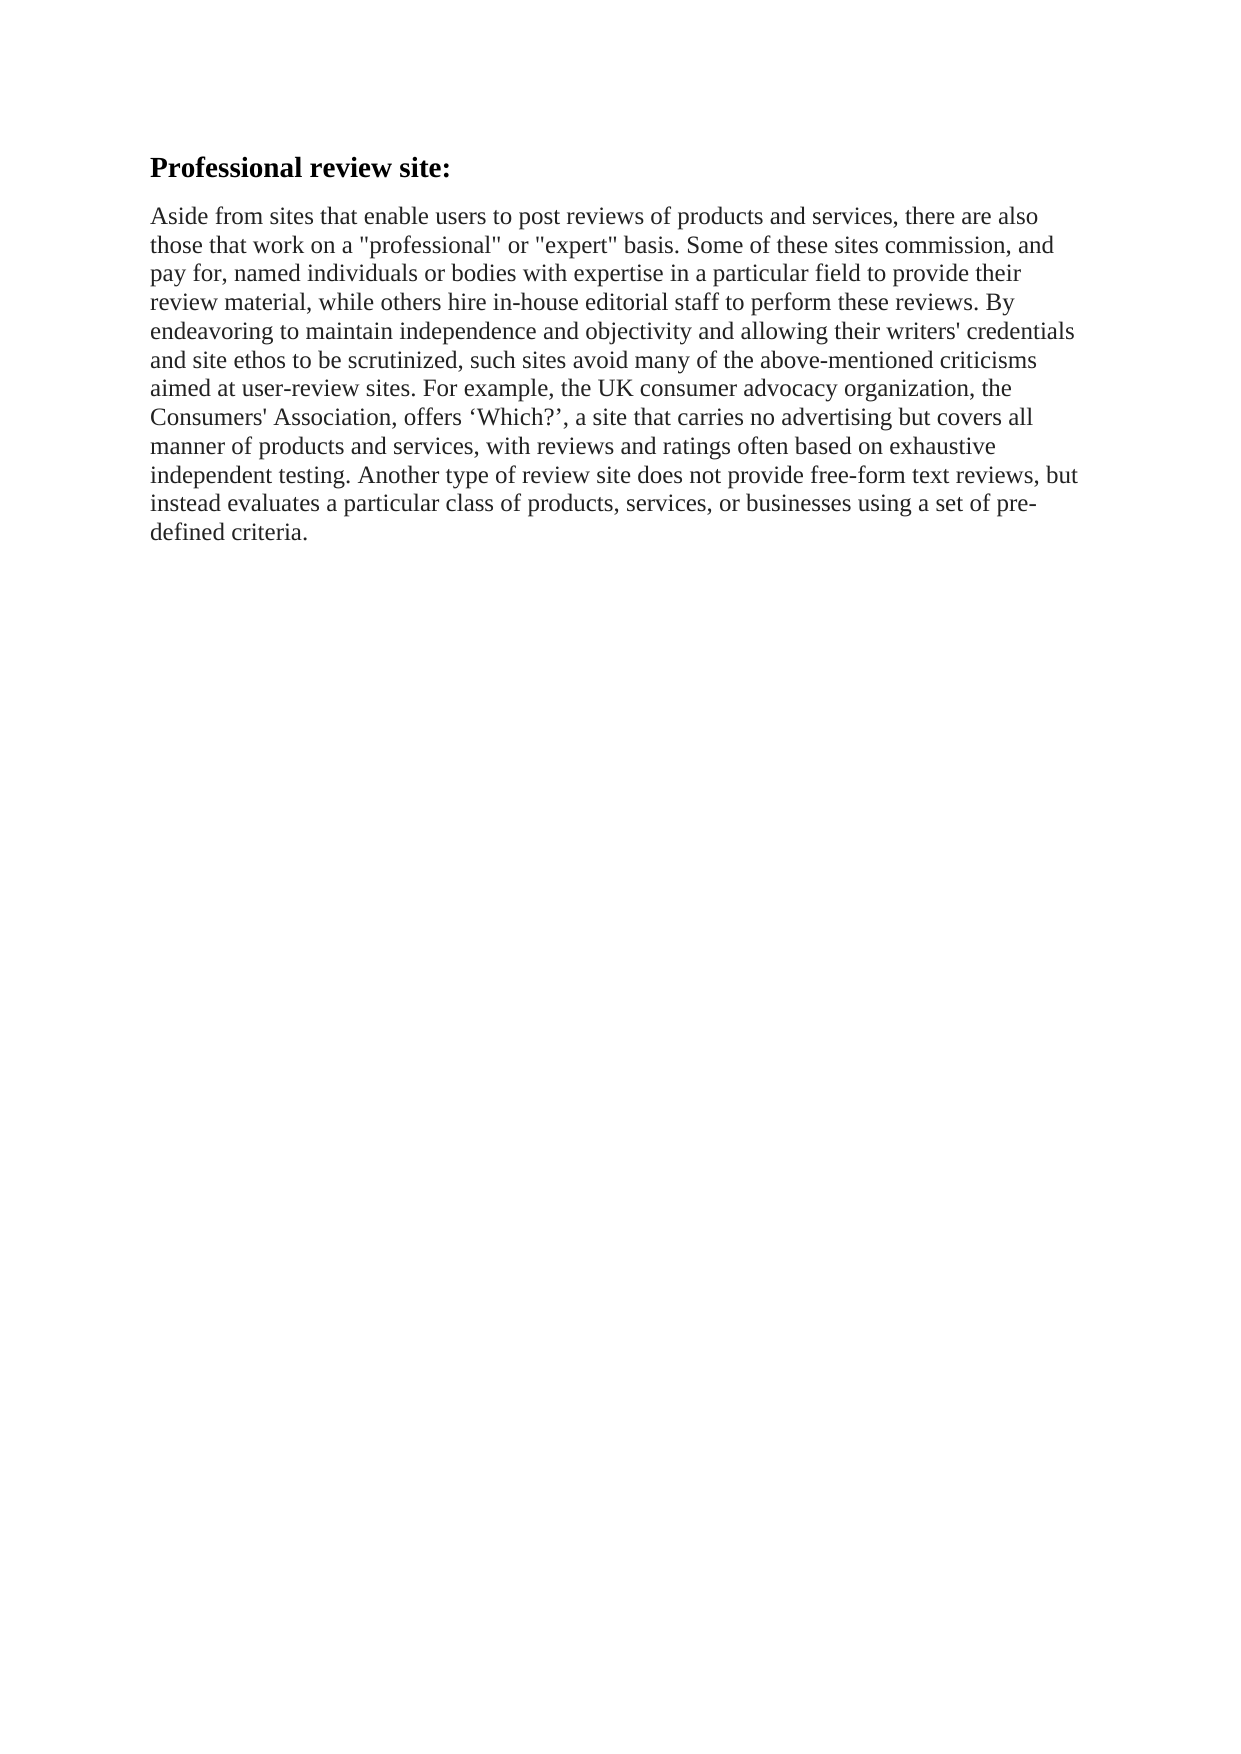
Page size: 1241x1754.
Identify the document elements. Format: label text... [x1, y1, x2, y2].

text Aside from sites that enable users to post reviews of products and services, there are also those that work on a "professional" or "expert" basis. Some of these sites commission, and pay for, named individuals or bodies with expertise in a particular field to provide their review material, while others hire in-house editorial staff to perform these reviews. By endeavoring to maintain independence and objectivity and allowing their writers' credentials and site ethos to be scrutinized, such sites avoid many of the above-mentioned criticisms aimed at user-review sites. For example, the UK consumer advocacy organization, the Consumers' Association, offers ‘Which?’, a site that carries no advertising but covers all manner of products and services, with reviews and ratings often based on exhaustive independent testing. Another type of review site does not provide free-form text reviews, but instead evaluates a particular class of products, services, or businesses using a set of pre-defined criteria. [150, 201, 1090, 546]
subtitle Professional review site: [150, 150, 1090, 183]
